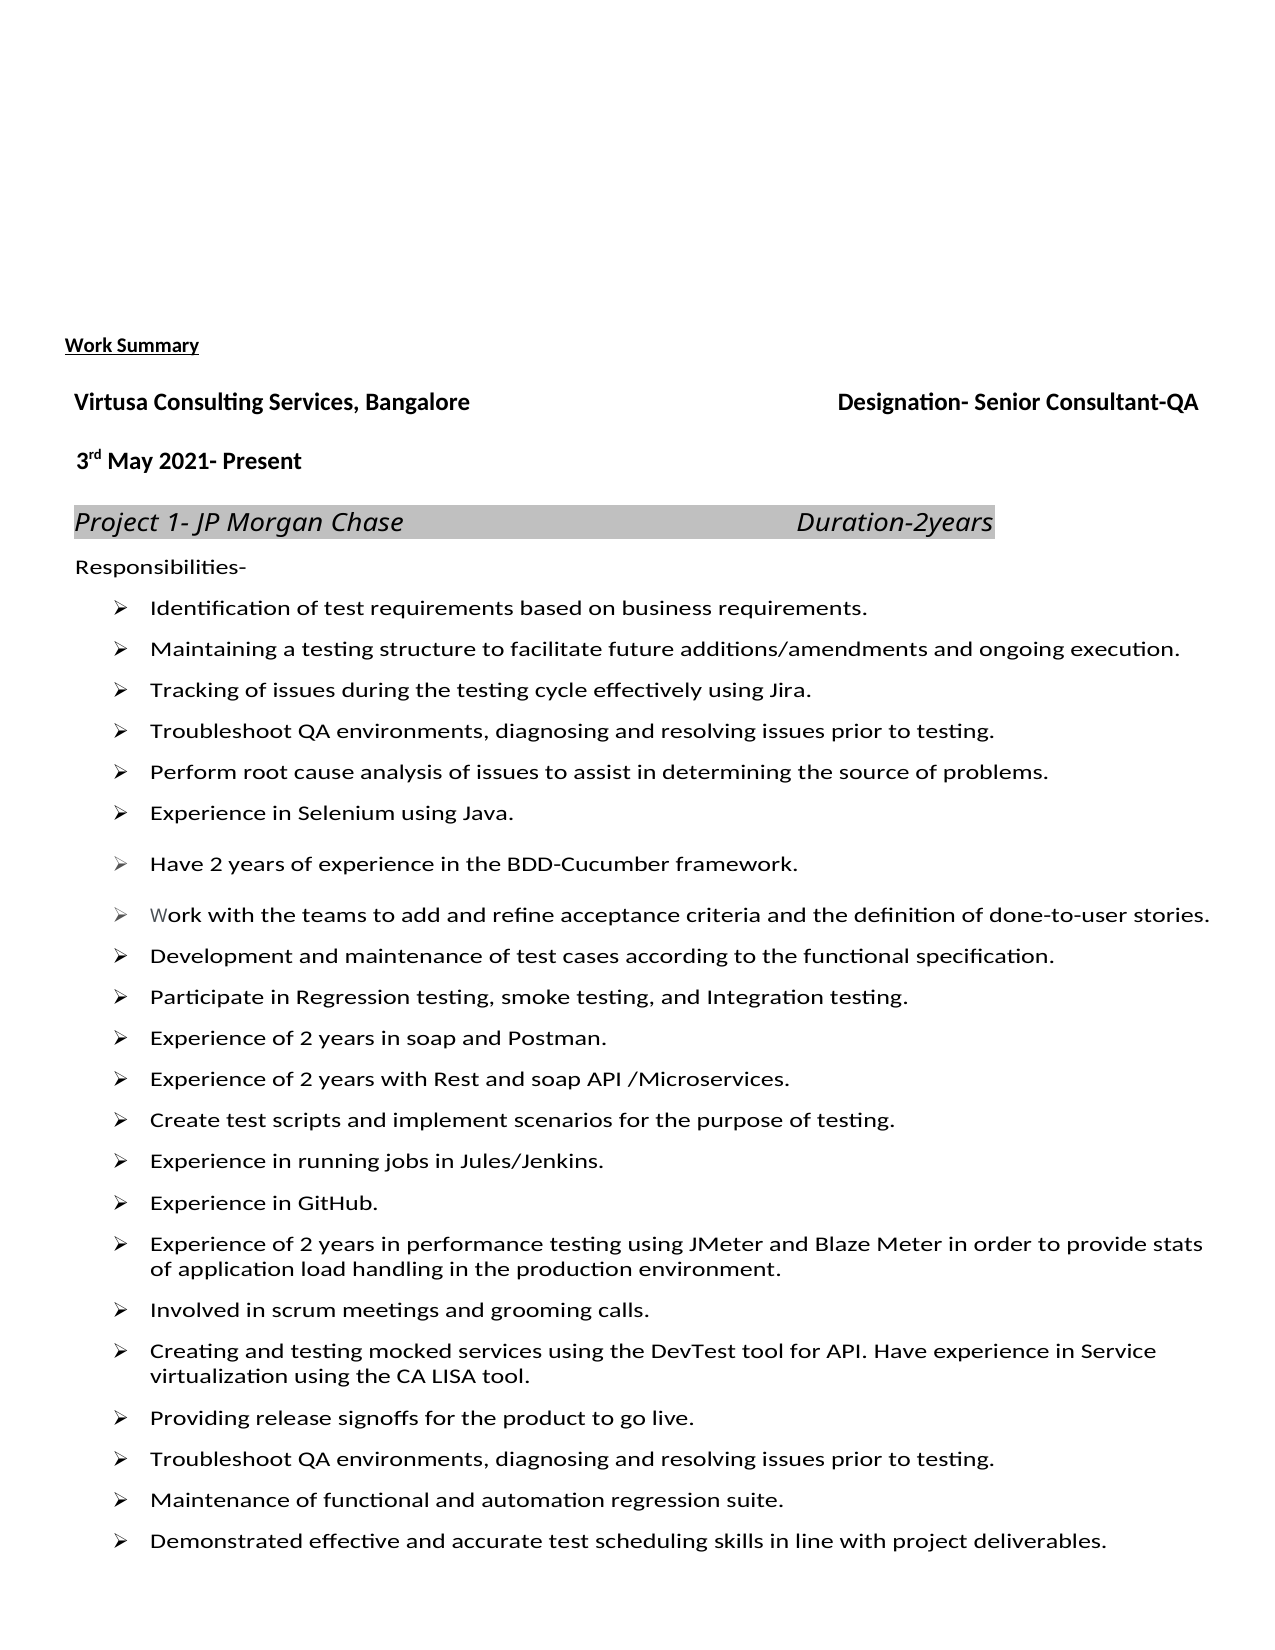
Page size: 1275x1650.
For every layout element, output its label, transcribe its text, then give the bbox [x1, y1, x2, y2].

list Create test scripts and implement scenarios for the purpose of testing. [112, 1108, 1223, 1133]
list Experience in Selenium using Java. [112, 801, 1223, 826]
list Maintaining a testing structure to facilitate future additions/amendments and ongoing execution. [112, 636, 1223, 662]
list Perform root cause analysis of issues to assist in determining the source of problems. [112, 759, 1223, 785]
list Experience in GitHub. [112, 1190, 1223, 1215]
list Tracking of issues during the testing cycle effectively using Jira. [112, 677, 1223, 703]
list Development and maintenance of test cases according to the functional specification. [112, 943, 1223, 969]
text Responsibilities- [75, 554, 1223, 580]
list Maintenance of functional and automation regression suite. [112, 1487, 1223, 1512]
text Work Summary [64, 332, 1223, 358]
list Creating and testing mocked services using the DevTest tool for API. Have experience in Service virtualization using the CA LISA tool. [112, 1338, 1223, 1389]
text Virtusa Consulting Services, Bangalore Designation- Senior Consultant-QA [64, 386, 1223, 417]
list Experience of 2 years in performance testing using JMeter and Blaze Meter in order to provide stats of application load handling in the production environment. [112, 1231, 1223, 1282]
list Troubleshoot QA environments, diagnosing and resolving issues prior to testing. [112, 1446, 1223, 1471]
list Providing release signoffs for the product to go live. [112, 1405, 1223, 1430]
list Participate in Regression testing, smoke testing, and Integration testing. [112, 984, 1223, 1010]
text 3rd May 2021- Present [64, 446, 1223, 476]
list Experience in running jobs in Jules/Jenkins. [112, 1149, 1223, 1174]
list Have 2 years of experience in the BDD-Cucumber framework. [112, 851, 1223, 877]
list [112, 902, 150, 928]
list Demonstrated effective and accurate test scheduling skills in line with project deliverables. [112, 1528, 1223, 1553]
list Experience of 2 years with Rest and soap API /Microservices. [112, 1067, 1223, 1092]
text Project 1- JP Morgan Chase Duration-2years [64, 504, 1223, 539]
list Work with the teams to add and refine acceptance criteria and the definition of done-to-user stories. [167, 902, 1223, 928]
list Experience of 2 years in soap and Postman. [112, 1026, 1223, 1051]
list Troubleshoot QA environments, diagnosing and resolving issues prior to testing. [112, 718, 1223, 744]
list Involved in scrum meetings and grooming calls. [112, 1297, 1223, 1323]
list Identification of test requirements based on business requirements. [112, 595, 1223, 621]
